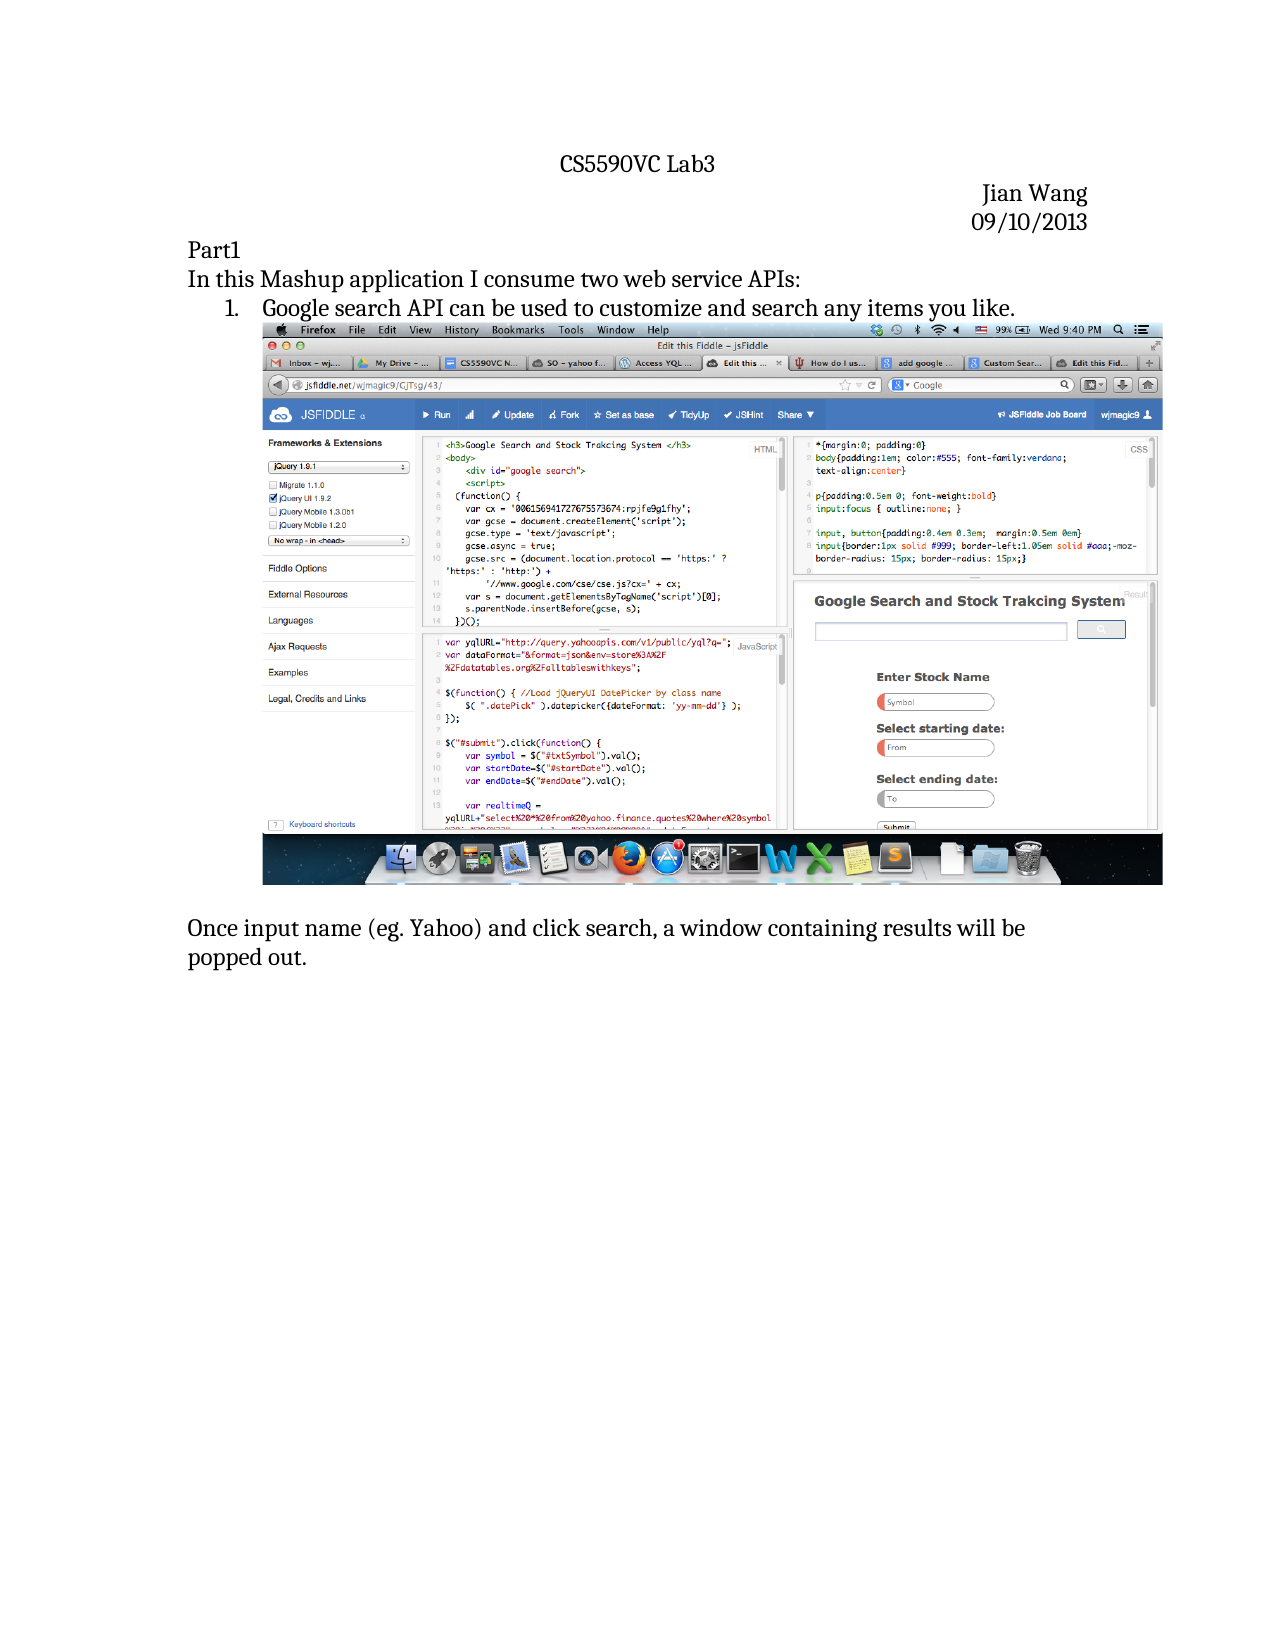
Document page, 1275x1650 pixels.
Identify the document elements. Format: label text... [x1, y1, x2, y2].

text CS5590VC Lab3 [187, 150, 1087, 179]
text Part1 [187, 236, 1087, 265]
text 09/10/2013 [187, 207, 1087, 236]
list Google search API can be used to customize and search any items you like. [225, 294, 1087, 322]
picture [262, 322, 1163, 885]
text Jian Wang [187, 179, 1087, 207]
text In this Mashup application I consume two web service APIs: [187, 265, 1087, 294]
text Once input name (eg. Yahoo) and click search, a window containing results will be popped out. [187, 914, 1087, 971]
